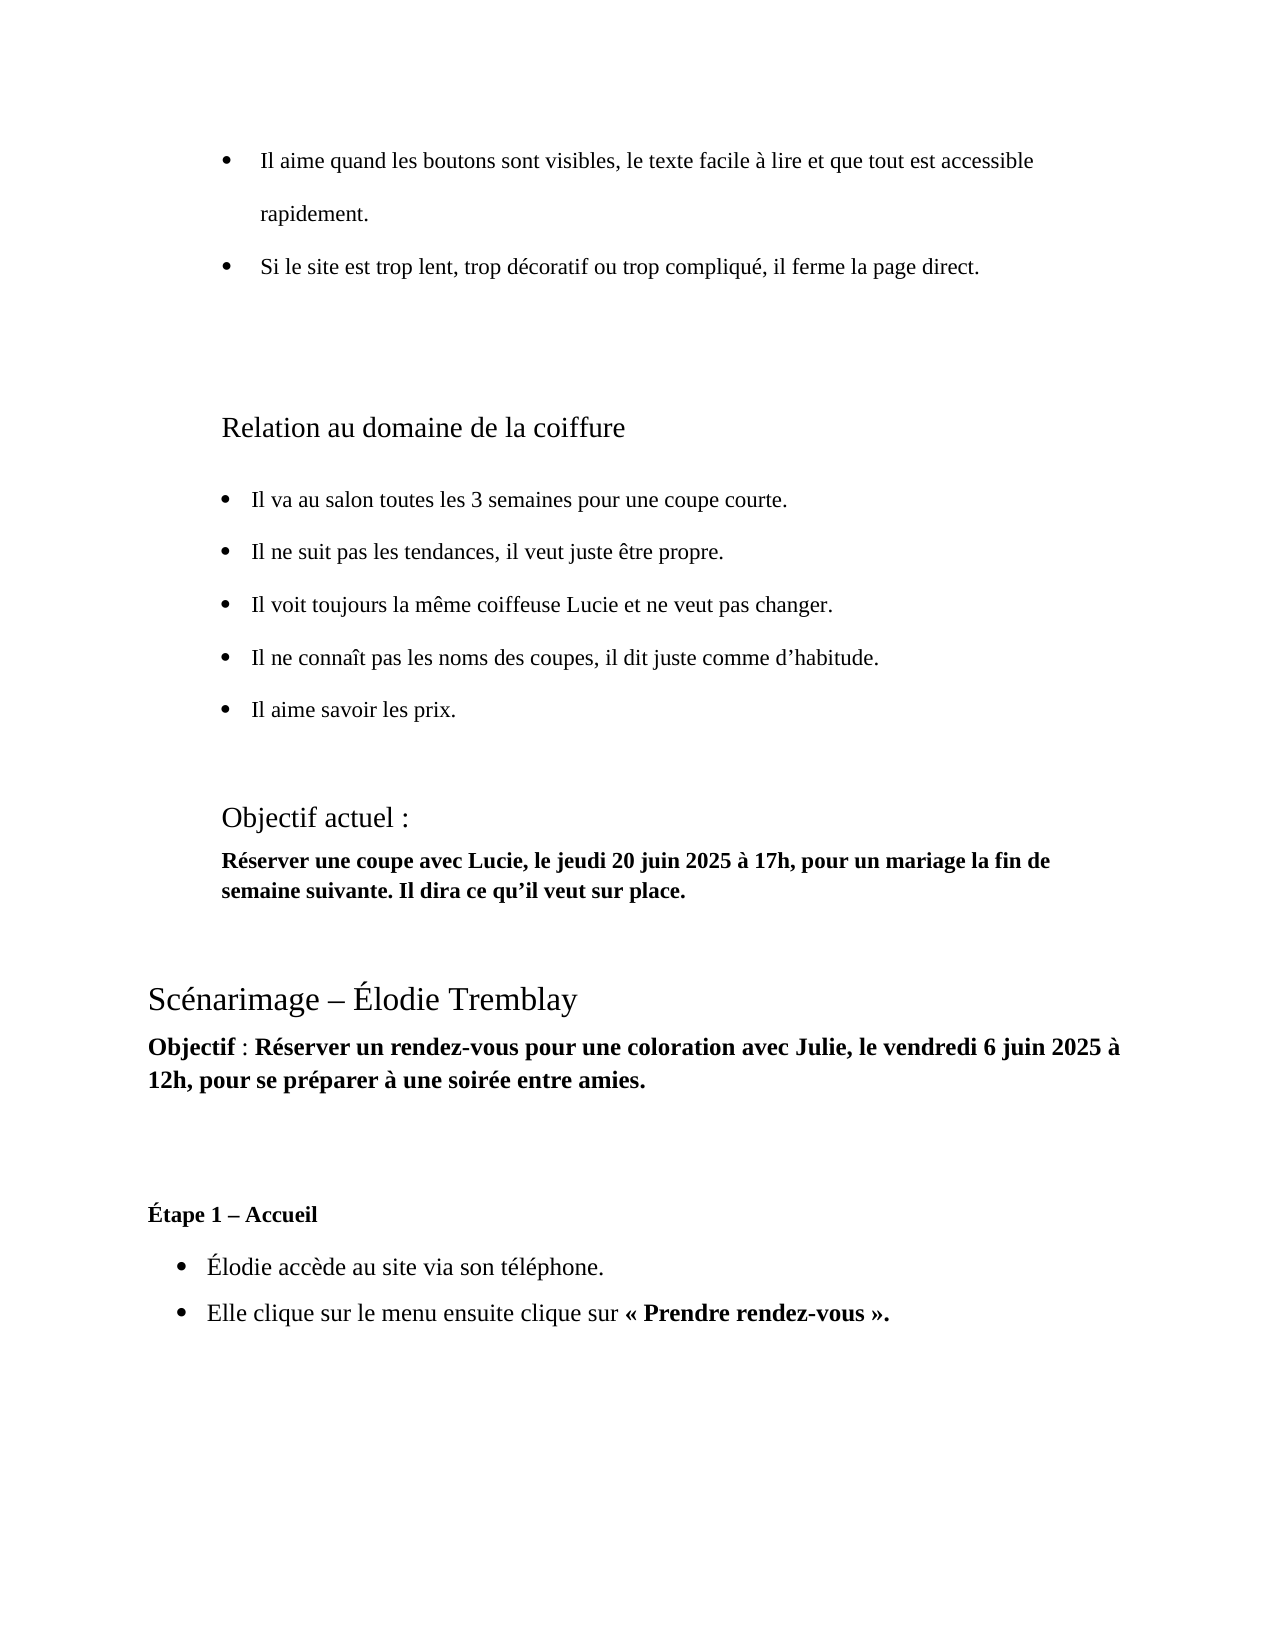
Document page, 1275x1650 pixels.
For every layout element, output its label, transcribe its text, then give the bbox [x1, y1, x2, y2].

subtitle Relation au domaine de la coiffure [148, 410, 1127, 444]
text Étape 1 – Accueil [148, 1201, 1127, 1228]
list Si le site est trop lent, trop décoratif ou trop compliqué, il ferme la page direct. [223, 253, 1127, 279]
list Il ne connaît pas les noms des coupes, il dit juste comme d’habitude. [221, 644, 1127, 670]
subtitle Scénarimage – Élodie Tremblay [148, 979, 1127, 1018]
list Il voit toujours la même coiffeuse Lucie et ne veut pas changer. [221, 591, 1127, 617]
list Il ne suit pas les tendances, il veut juste être propre. [221, 538, 1127, 565]
list Il va au salon toutes les 3 semaines pour une coupe courte. [221, 486, 1127, 512]
subtitle Objectif actuel : [148, 800, 1127, 834]
list Il aime savoir les prix. [221, 697, 1127, 723]
list Élodie accède au site via son téléphone. [177, 1252, 1127, 1281]
list Elle clique sur le menu ensuite clique sur « Prendre rendez-vous ». [177, 1298, 1127, 1327]
list Il aime quand les boutons sont visibles, le texte facile à lire et que tout est accessible rapidement. [223, 148, 1127, 227]
text Objectif : Réserver un rendez-vous pour une coloration avec Julie, le vendredi 6 juin 2025 à 12h, pour se préparer à une soirée entre amies. [148, 1032, 1127, 1094]
text Réserver une coupe avec Lucie, le jeudi 20 juin 2025 à 17h, pour un mariage la fin de semaine suivante. Il dira ce qu’il veut sur place. [221, 847, 1127, 904]
